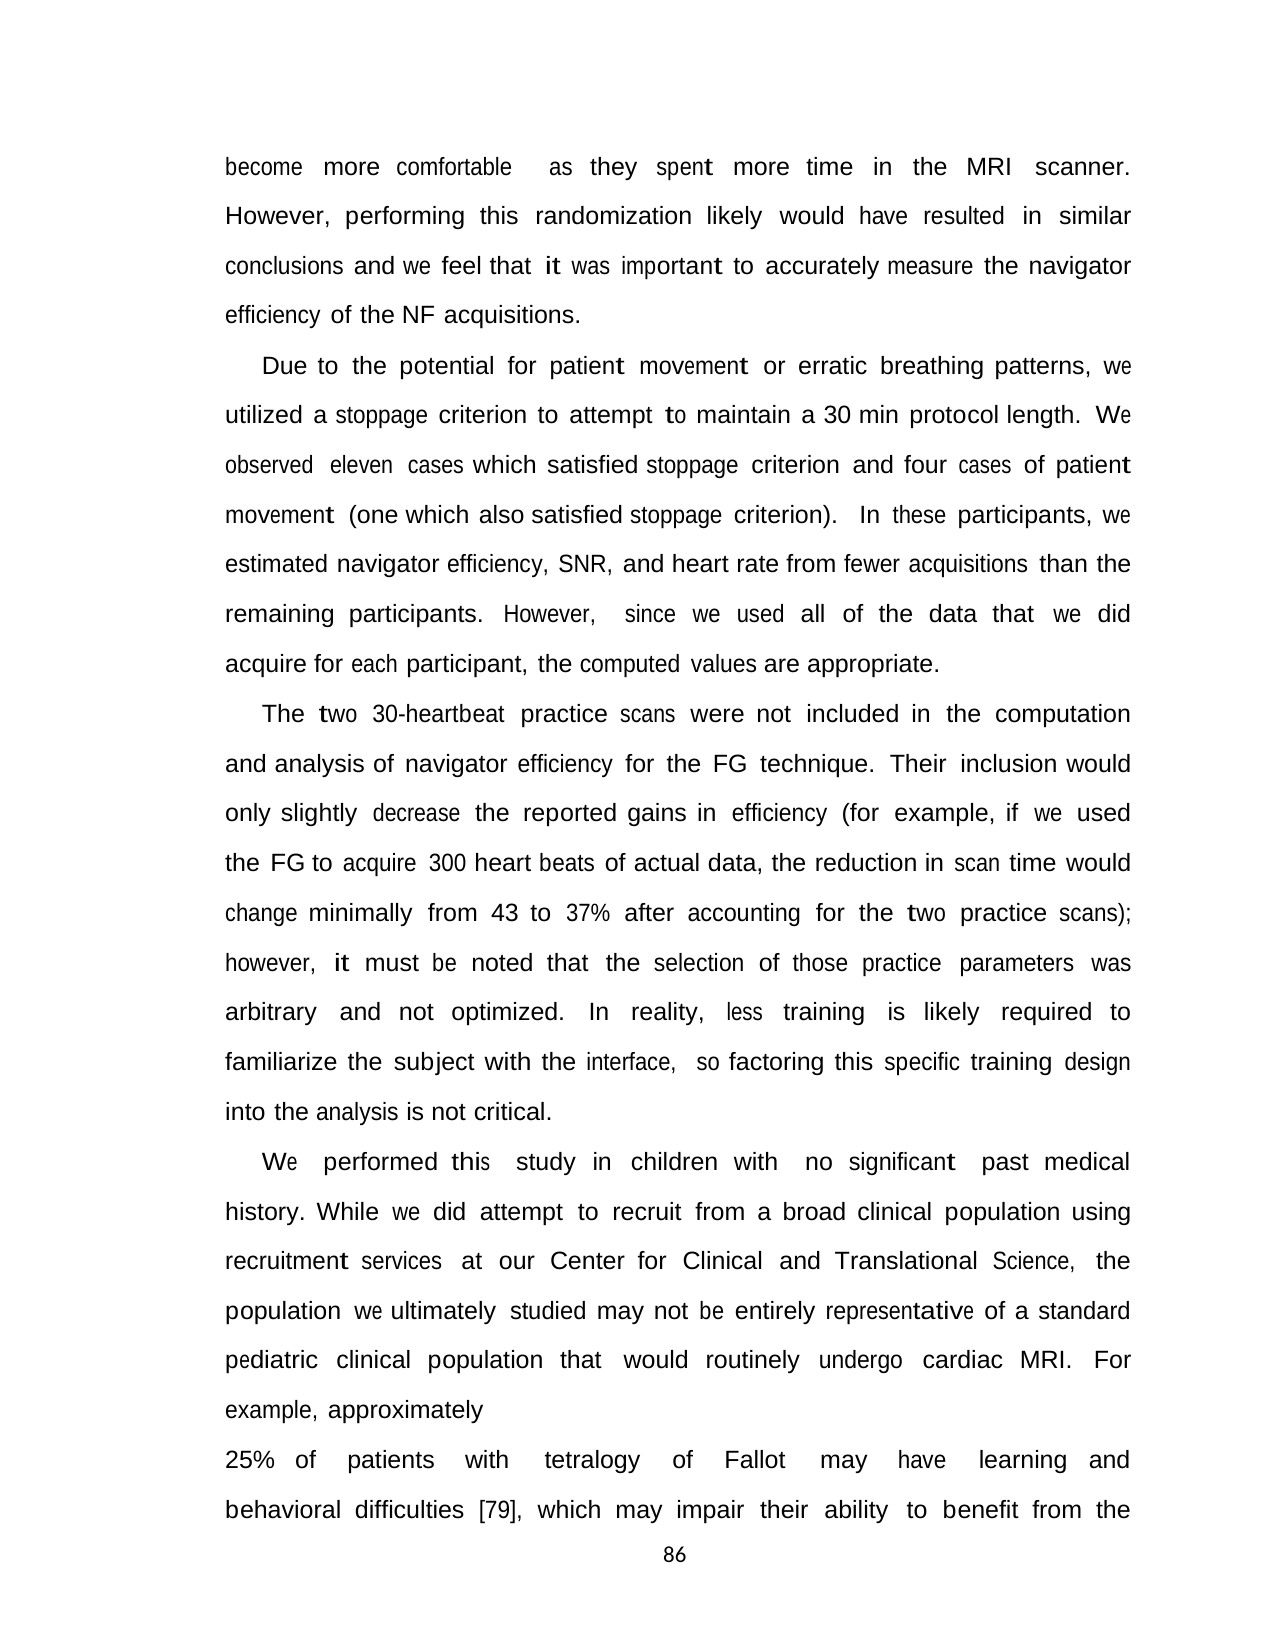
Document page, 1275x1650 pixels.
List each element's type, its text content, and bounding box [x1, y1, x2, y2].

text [225, 1445, 1131, 1524]
text Due to the potential for patient movement or erratic breathing patterns, we utilized a stoppage criterion to attempt to maintain a 30 min protocol length. We observed eleven cases which satisfied stoppage criterion and four cases of patient movement (one which also satisfied stoppage criterion). In these participants, we estimated navigator efficiency, SNR, and heart rate from fewer acquisitions than the remaining participants. However, since we used all of the data that we did acquire for each participant, the computed values are appropriate. [225, 351, 1131, 678]
text We performed this study in children with no significant past medical history. While we did attempt to recruit from a broad clinical population using recruitment services at our Center for Clinical and Translational Science, the population we ultimately studied may not be entirely representative of a standard pediatric clinical population that would routinely undergo cardiac MRI. For example, approximately [225, 1147, 1131, 1424]
text become more comfortable as they spent more time in the MRI scanner. However, performing this randomization likely would have resulted in similar conclusions and we feel that it was important to accurately measure the navigator efficiency of the NF acquisitions. [225, 151, 1131, 329]
text The two 30-heartbeat practice scans were not included in the computation and analysis of navigator efficiency for the FG technique. Their inclusion would only slightly decrease the reported gains in efficiency (for example, if we used the FG to acquire 300 heart beats of actual data, the reduction in scan time would change minimally from 43 to 37% after accounting for the two practice scans); however, it must be noted that the selection of those practice parameters was arbitrary and not optimized. In reality, less training is likely required to familiarize the subject with the interface, so factoring this specific training design into the analysis is not critical. [225, 699, 1131, 1125]
